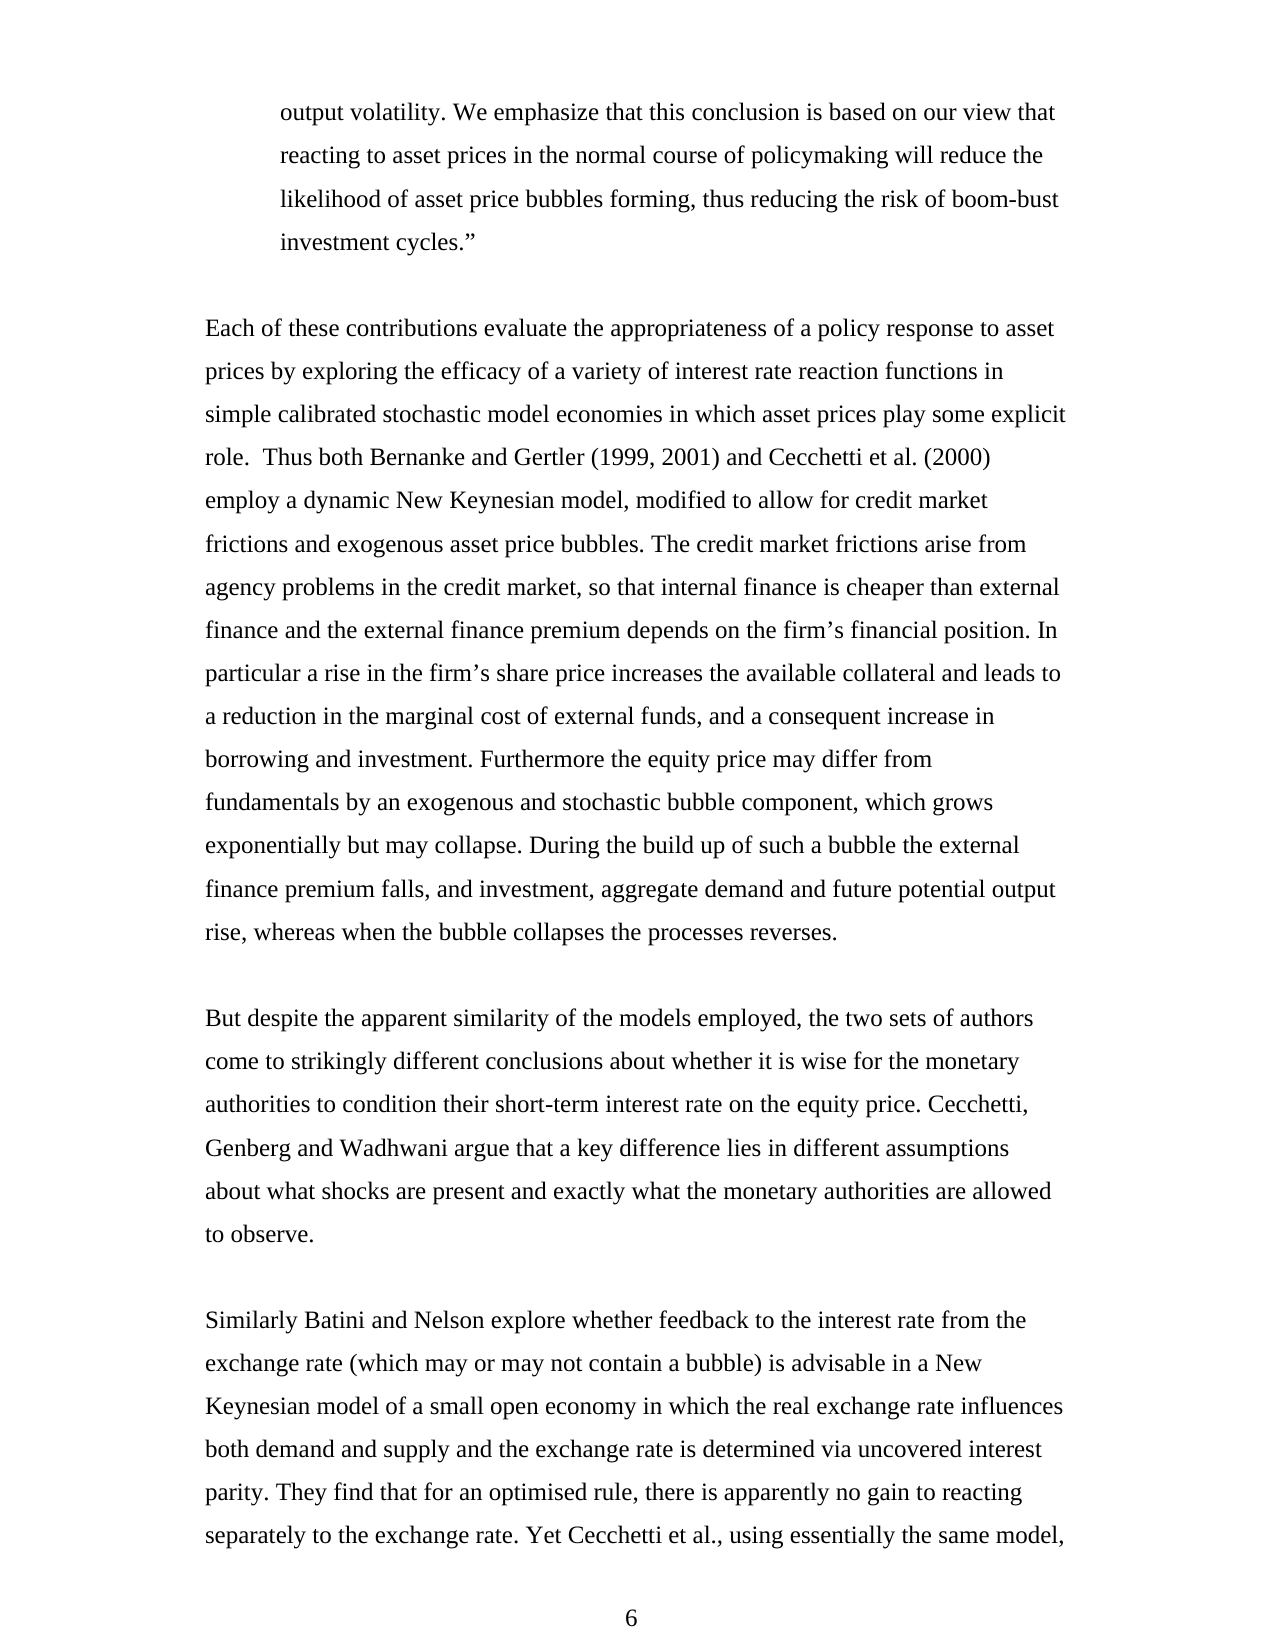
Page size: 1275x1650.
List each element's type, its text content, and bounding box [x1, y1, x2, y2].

text Each of these contributions evaluate the appropriateness of a policy response to asset prices by exploring the efficacy of a variety of interest rate reaction functions in simple calibrated stochastic model economies in which asset prices play some explicit role. Thus both Bernanke and Gertler (1999, 2001) and Cecchetti et al. (2000) employ a dynamic New Keynesian model, modified to allow for credit market frictions and exogenous asset price bubbles. The credit market frictions arise from agency problems in the credit market, so that internal finance is cheaper than external finance and the external finance premium depends on the firm’s financial position. In particular a rise in the firm’s share price increases the available collateral and leads to a reduction in the marginal cost of external funds, and a consequent increase in borrowing and investment. Furthermore the equity price may differ from fundamentals by an exogenous and stochastic bubble component, which grows exponentially but may collapse. During the build up of such a bubble the external finance premium falls, and investment, aggregate demand and future potential output rise, whereas when the bubble collapses the processes reverses. [205, 313, 1067, 946]
text output volatility. We emphasize that this conclusion is based on our view that reacting to asset prices in the normal course of policymaking will reduce the likelihood of asset price bubbles forming, thus reducing the risk of boom-bust investment cycles.” [280, 97, 1112, 256]
text Similarly Batini and Nelson explore whether feedback to the interest rate from the exchange rate (which may or may not contain a bubble) is advisable in a New Keynesian model of a small open economy in which the real exchange rate influences both demand and supply and the exchange rate is determined via uncovered interest parity. They find that for an optimised rule, there is apparently no gain to reacting separately to the exchange rate. Yet Cecchetti et al., using essentially the same model, [205, 1305, 1067, 1549]
text But despite the apparent similarity of the models employed, the two sets of authors come to strikingly different conclusions about whether it is wise for the monetary authorities to condition their short-term interest rate on the equity price. Cecchetti, Genberg and Wadhwani argue that a key difference lies in different assumptions about what shocks are present and exactly what the monetary authorities are allowed to observe. [205, 1003, 1054, 1248]
